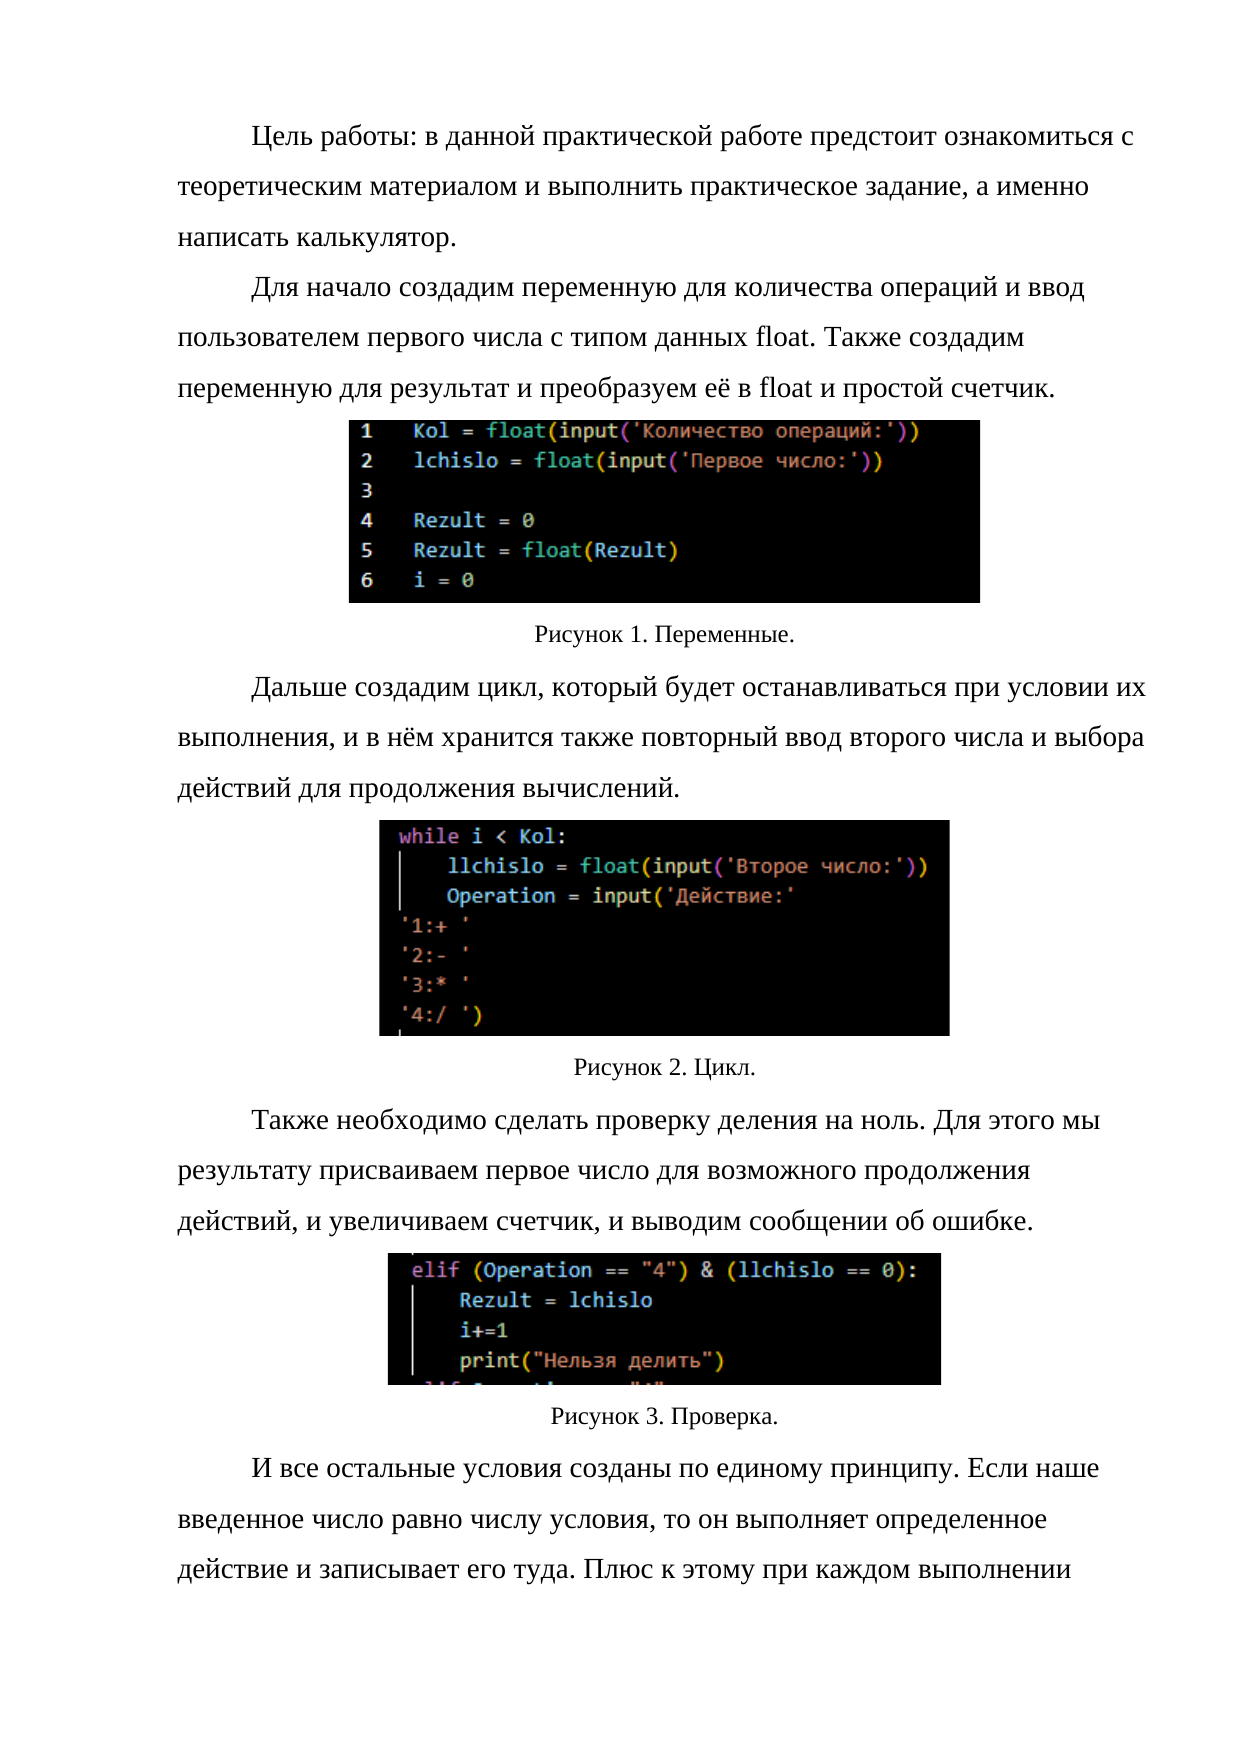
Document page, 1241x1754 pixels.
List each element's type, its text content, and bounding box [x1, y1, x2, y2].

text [177, 1451, 1152, 1585]
text Цель работы: в данной практической работе предстоит ознакомиться с теоретическим материалом и выполнить практическое задание, а именно написать калькулятор. [177, 118, 1152, 252]
picture [387, 1253, 942, 1385]
text Рисунок 1. Переменные. [177, 619, 1152, 648]
picture [348, 420, 980, 603]
text Рисунок 3. Проверка. [177, 1401, 1152, 1430]
text Дальше создадим цикл, который будет останавливаться при условии их выполнения, и в нём хранится также повторный ввод второго числа и выбора действий для продолжения вычислений. [177, 669, 1152, 803]
text Рисунок 2. Цикл. [177, 1052, 1152, 1081]
text Также необходимо сделать проверку деления на ноль. Для этого мы результату присваиваем первое число для возможного продолжения действий, и увеличиваем счетчик, и выводим сообщении об ошибке. [177, 1102, 1152, 1236]
picture [379, 820, 950, 1036]
text Для начало создадим переменную для количества операций и ввод пользователем первого числа с типом данных float. Также создадим переменную для результат и преобразуем её в float и простой счетчик. [177, 269, 1152, 403]
